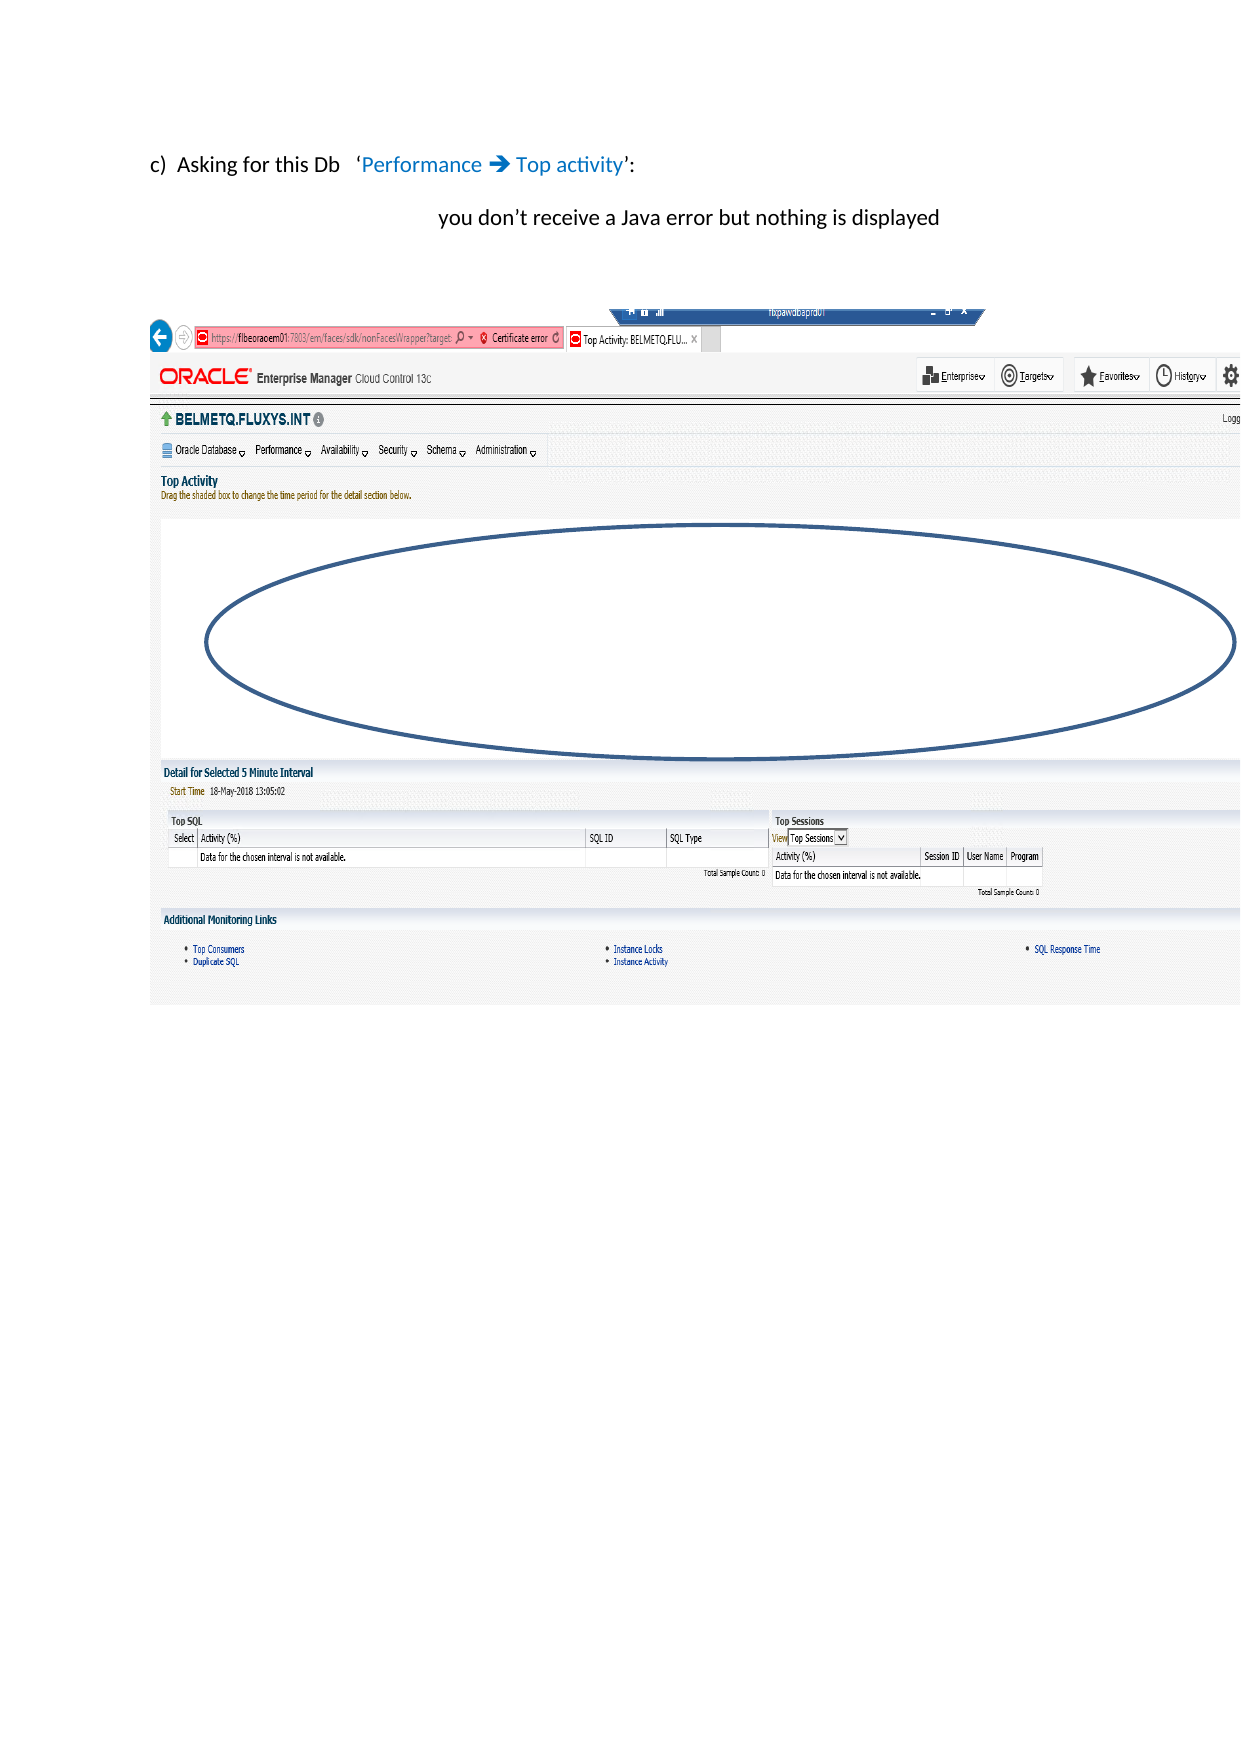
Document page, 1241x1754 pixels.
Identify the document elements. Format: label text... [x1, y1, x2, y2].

picture [150, 309, 1241, 1005]
picture [154, 330, 166, 345]
text you don’t receive a Java error but nothing is displayed [150, 203, 1090, 231]
text c) Asking for this Db ‘Performance Top activity’: [150, 150, 1090, 178]
